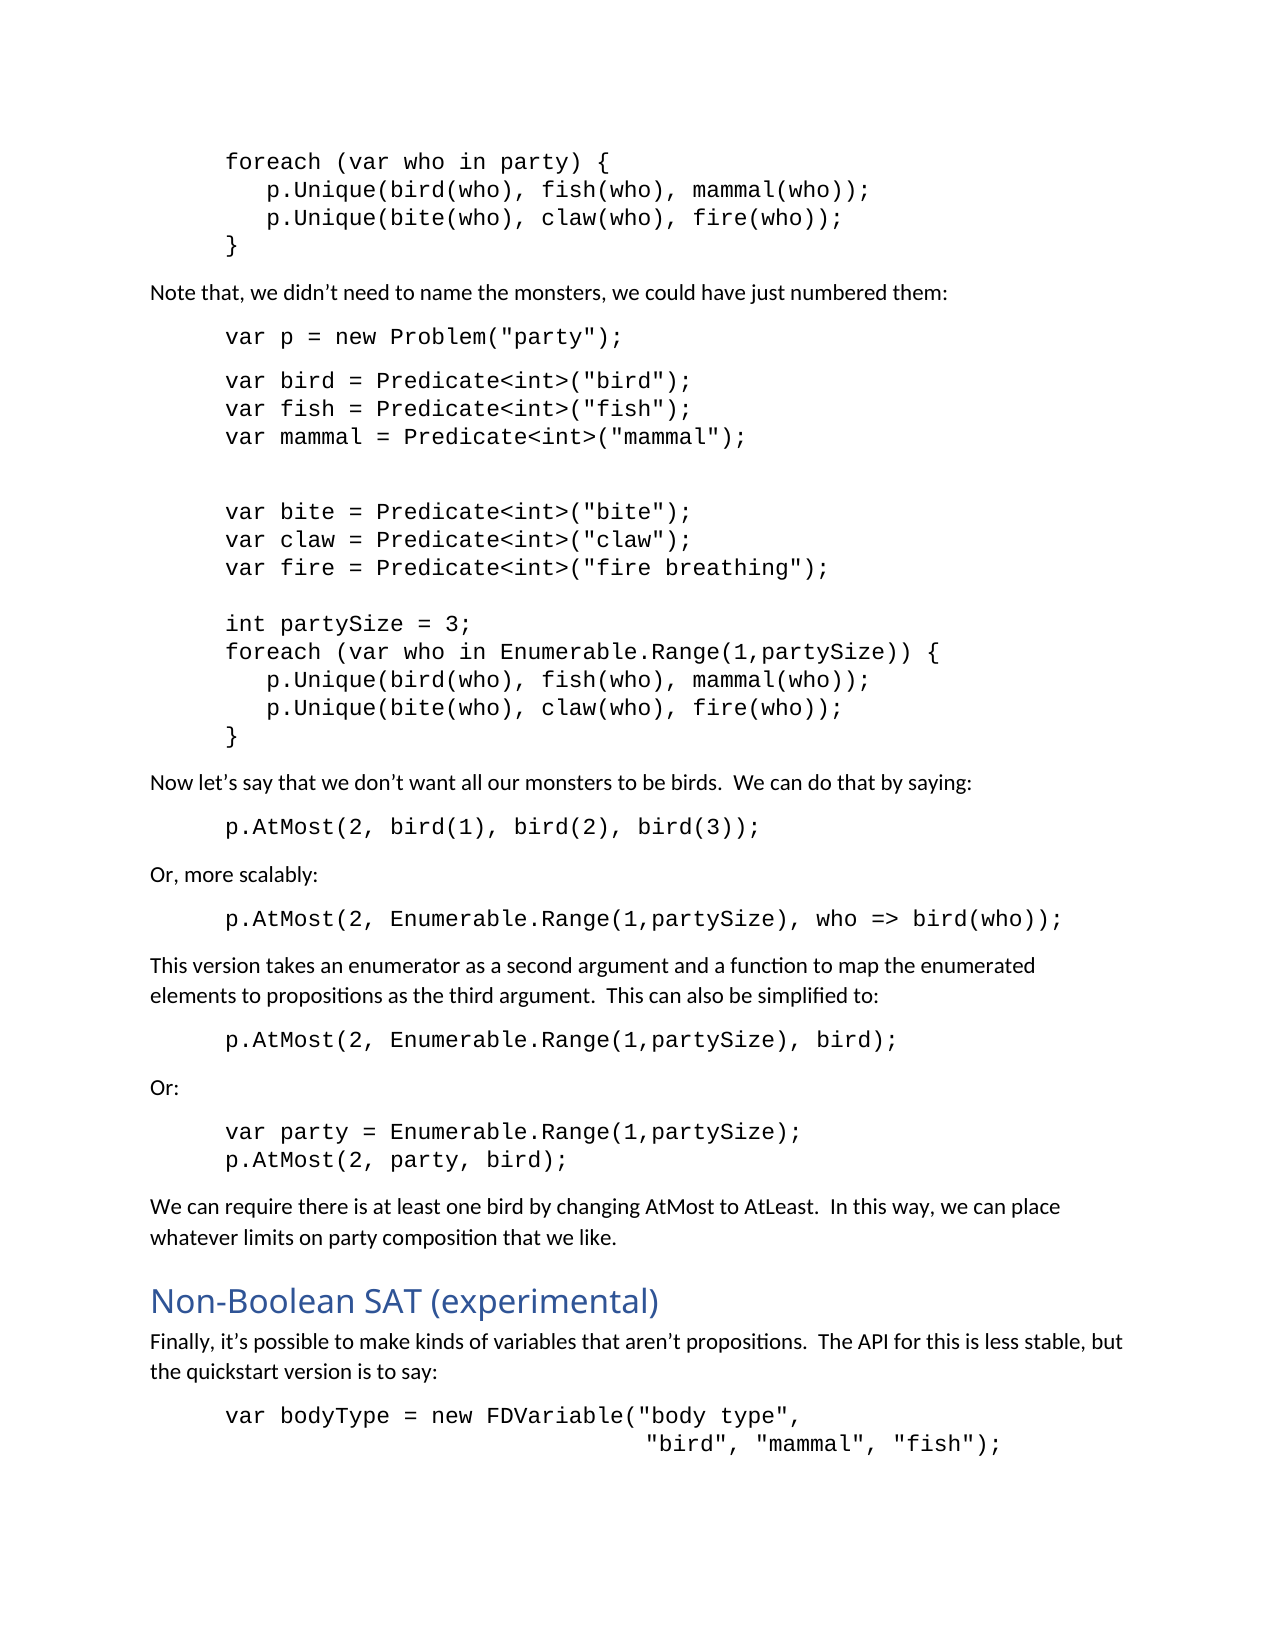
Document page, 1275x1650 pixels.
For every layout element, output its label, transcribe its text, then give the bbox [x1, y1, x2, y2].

text Now let’s say that we don’t want all our monsters to be birds. We can do that by saying: [150, 768, 1125, 797]
text var party = Enumerable.Range(1,partySize); p.AtMost(2, party, bird); [225, 1120, 1125, 1174]
text Note that, we didn’t need to name the monsters, we could have just numbered them: [150, 278, 1125, 306]
text This version takes an enumerator as a second argument and a function to map the enumerated elements to propositions as the third argument. This can also be simplified to: [150, 951, 1125, 1010]
text Or: [150, 1073, 1125, 1101]
text var bite = Predicate<int>("bite"); var claw = Predicate<int>("claw"); var fire = Predicate<int>("fire breathing"); int partySize = 3; foreach (var who in Enumerable.Range(1,partySize)) { p.Unique(bird(who), fish(who), mammal(who)); p.Unique(bite(who), claw(who), fire(who)); } [225, 501, 1125, 750]
text We can require there is at least one bird by changing AtMost to AtLeast. In this way, we can place whatever limits on party composition that we like. [150, 1192, 1125, 1251]
text p.AtMost(2, Enumerable.Range(1,partySize), who => bird(who)); [225, 907, 1125, 933]
text p.AtMost(2, Enumerable.Range(1,partySize), bird); [225, 1028, 1125, 1054]
text Or, more scalably: [150, 860, 1125, 888]
subtitle Non-Boolean SAT (experimental) [150, 1278, 1125, 1323]
text var bodyType = new FDVariable("body type", "bird", "mammal", "fish"); [150, 1404, 1125, 1458]
text foreach (var who in party) { p.Unique(bird(who), fish(who), mammal(who)); p.Unique(bite(who), claw(who), fire(who)); } [225, 150, 1125, 260]
text var bird = Predicate<int>("bird"); var fish = Predicate<int>("fish"); var mammal = Predicate<int>("mammal"); [225, 370, 1125, 482]
text p.AtMost(2, bird(1), bird(2), bird(3)); [225, 815, 1125, 841]
text var p = new Problem("party"); [225, 325, 1125, 351]
text Finally, it’s possible to make kinds of variables that aren’t propositions. The API for this is less stable, but the quickstart version is to say: [150, 1327, 1125, 1385]
